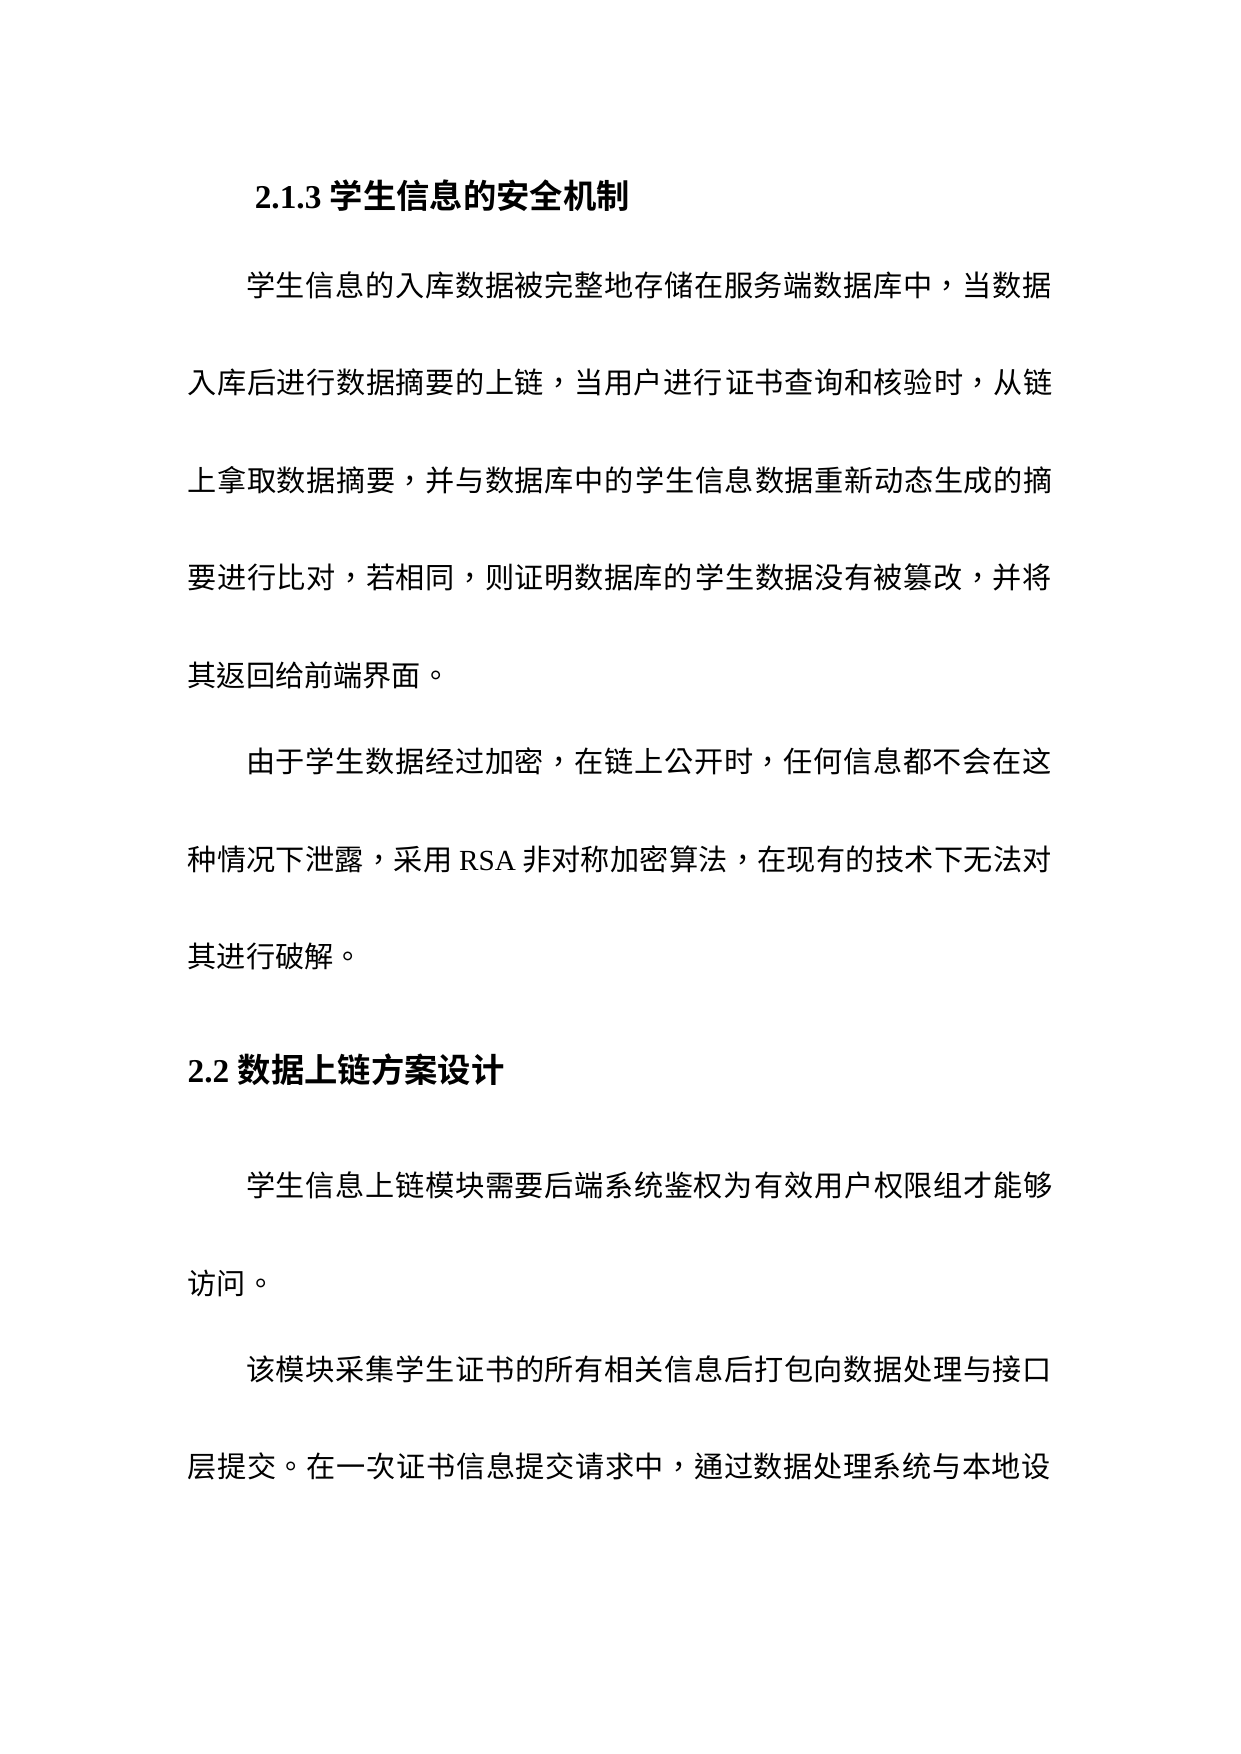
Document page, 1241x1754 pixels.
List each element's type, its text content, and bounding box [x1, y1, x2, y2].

text 由于学生数据经过加密，在链上公开时，任何信息都不会在这种情况下泄露，采用RSA非对称加密算法，在现有的技术下无法对其进行破解。 [187, 727, 1053, 987]
text 学生信息的入库数据被完整地存储在服务端数据库中，当数据入库后进行数据摘要的上链，当用户进行证书查询和核验时，从链上拿取数据摘要，并与数据库中的学生信息数据重新动态生成的摘要进行比对，若相同，则证明数据库的学生数据没有被篡改，并将其返回给前端界面。 [187, 251, 1053, 706]
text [187, 1335, 1053, 1498]
text 学生信息上链模块需要后端系统鉴权为有效用户权限组才能够访问。 [187, 1152, 1053, 1314]
text 2.1.3 学生信息的安全机制 [187, 162, 1053, 227]
subtitle 2.2 数据上链方案设计 [187, 1035, 1053, 1100]
